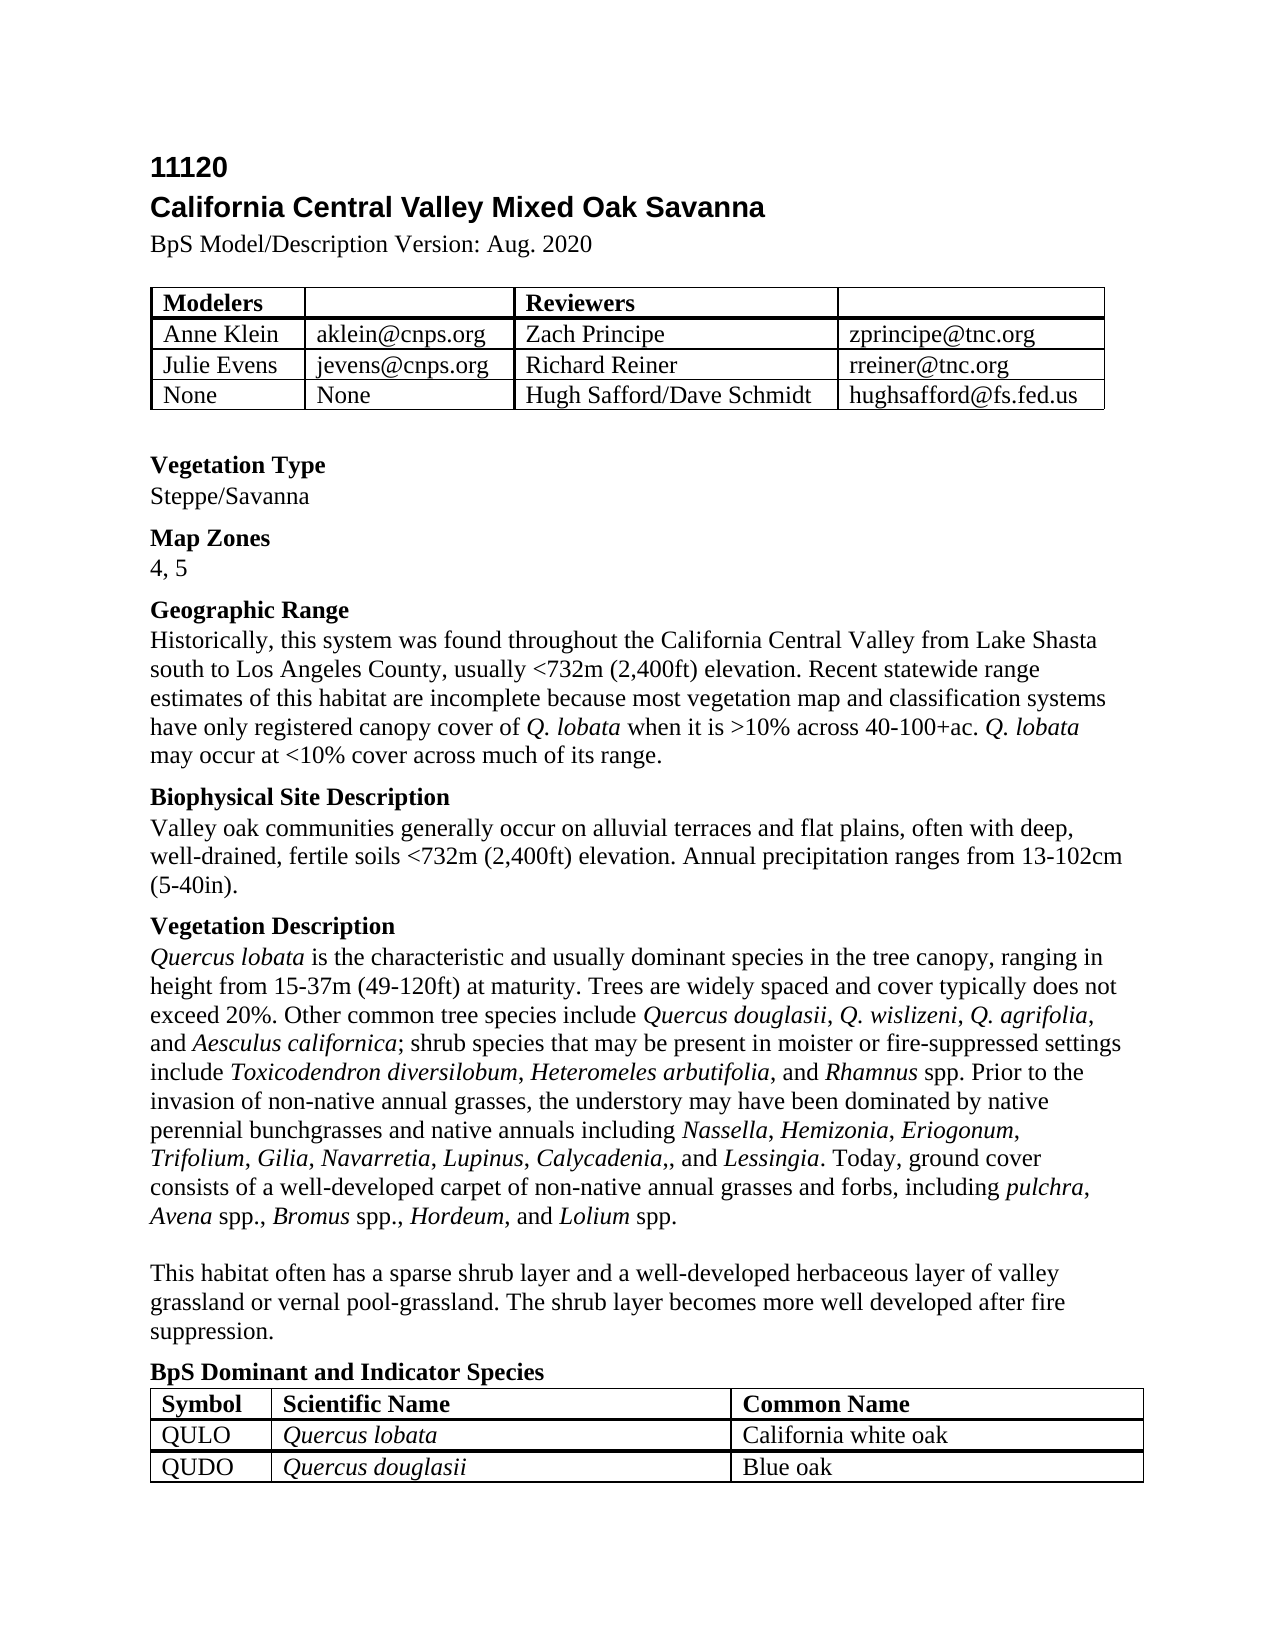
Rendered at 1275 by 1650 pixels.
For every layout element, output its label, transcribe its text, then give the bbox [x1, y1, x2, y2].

text Geographic Range [150, 595, 1125, 623]
table_cell Julie Evens [153, 350, 304, 378]
title California Central Valley Mixed Oak Savanna [150, 190, 1125, 223]
table_header Symbol [151, 1389, 271, 1417]
text Valley oak communities generally occur on alluvial terraces and flat plains, often with deep, well-drained, fertile soils <732m (2,400ft) elevation. Annual precipitation ranges from 13-102cm (5-40in). [150, 813, 1125, 899]
table_cell QUDO [151, 1453, 271, 1481]
table_cell None [153, 380, 304, 409]
text 4, 5 [150, 553, 1125, 582]
table_cell Blue oak [732, 1453, 1143, 1481]
table_header Scientific Name [272, 1389, 730, 1417]
table_cell jevens@cnps.org [306, 350, 513, 378]
title 11120 [150, 150, 1125, 183]
table_cell QULO [151, 1421, 271, 1449]
text Historically, this system was found throughout the California Central Valley from Lake Shasta south to Los Angeles County, usually <732m (2,400ft) elevation. Recent statewide range estimates of this habitat are incomplete because most vegetation map and classification systems have only registered canopy cover of Q. lobata when it is >10% across 40-100+ac. Q. lobata may occur at <10% cover across much of its range. [150, 626, 1125, 769]
text Steppe/Savanna [150, 481, 1125, 510]
table_cell zprincipe@tnc.org [839, 320, 1104, 348]
table_cell rreiner@tnc.org [839, 350, 1104, 378]
table_cell Richard Reiner [516, 350, 837, 378]
table_cell California white oak [732, 1421, 1143, 1449]
text This habitat often has a sparse shrub layer and a well-developed herbaceous layer of valley grassland or vernal pool-grassland. The shrub layer becomes more well developed after fire suppression. [150, 1258, 1125, 1345]
table_cell Anne Klein [153, 320, 304, 348]
table_cell Quercus douglasii [272, 1453, 730, 1481]
table_header Reviewers [516, 288, 837, 316]
table_cell hughsafford@fs.fed.us [839, 380, 1104, 409]
text BpS Model/Description Version: Aug. 2020 [150, 229, 1125, 258]
table_header [306, 288, 513, 316]
table_cell Quercus lobata [272, 1421, 730, 1449]
table_header [839, 288, 1104, 316]
table_cell None [306, 380, 513, 409]
text Quercus lobata is the characteristic and usually dominant species in the tree canopy, ranging in height from 15-37m (49-120ft) at maturity. Trees are widely spaced and cover typically does not exceed 20%. Other common tree species include Quercus douglasii, Q. wislizeni, Q. agrifolia, and Aesculus californica; shrub species that may be present in moister or fire-suppressed settings include Toxicodendron diversilobum, Heteromeles arbutifolia, and Rhamnus spp. Prior to the invasion of non-native annual grasses, the understory may have been dominated by native perennial bunchgrasses and native annuals including Nassella, Hemizonia, Eriogonum, Trifolium, Gilia, Navarretia, Lupinus, Calycadenia,, and Lessingia. Today, ground cover consists of a well-developed carpet of non-native annual grasses and forbs, including pulchra, Avena spp., Bromus spp., Hordeum, and Lolium spp. [150, 942, 1125, 1230]
table_cell Zach Principe [516, 320, 837, 348]
table_cell aklein@cnps.org [306, 320, 513, 348]
text Biophysical Site Description [150, 782, 1125, 811]
text Map Zones [150, 523, 1125, 551]
table_cell Hugh Safford/Dave Schmidt [516, 380, 837, 409]
table_header Modelers [153, 288, 304, 316]
text BpS Dominant and Indicator Species [150, 1357, 1125, 1386]
text Vegetation Description [150, 911, 1125, 940]
text Vegetation Type [150, 451, 1125, 479]
table_header Common Name [732, 1389, 1143, 1417]
